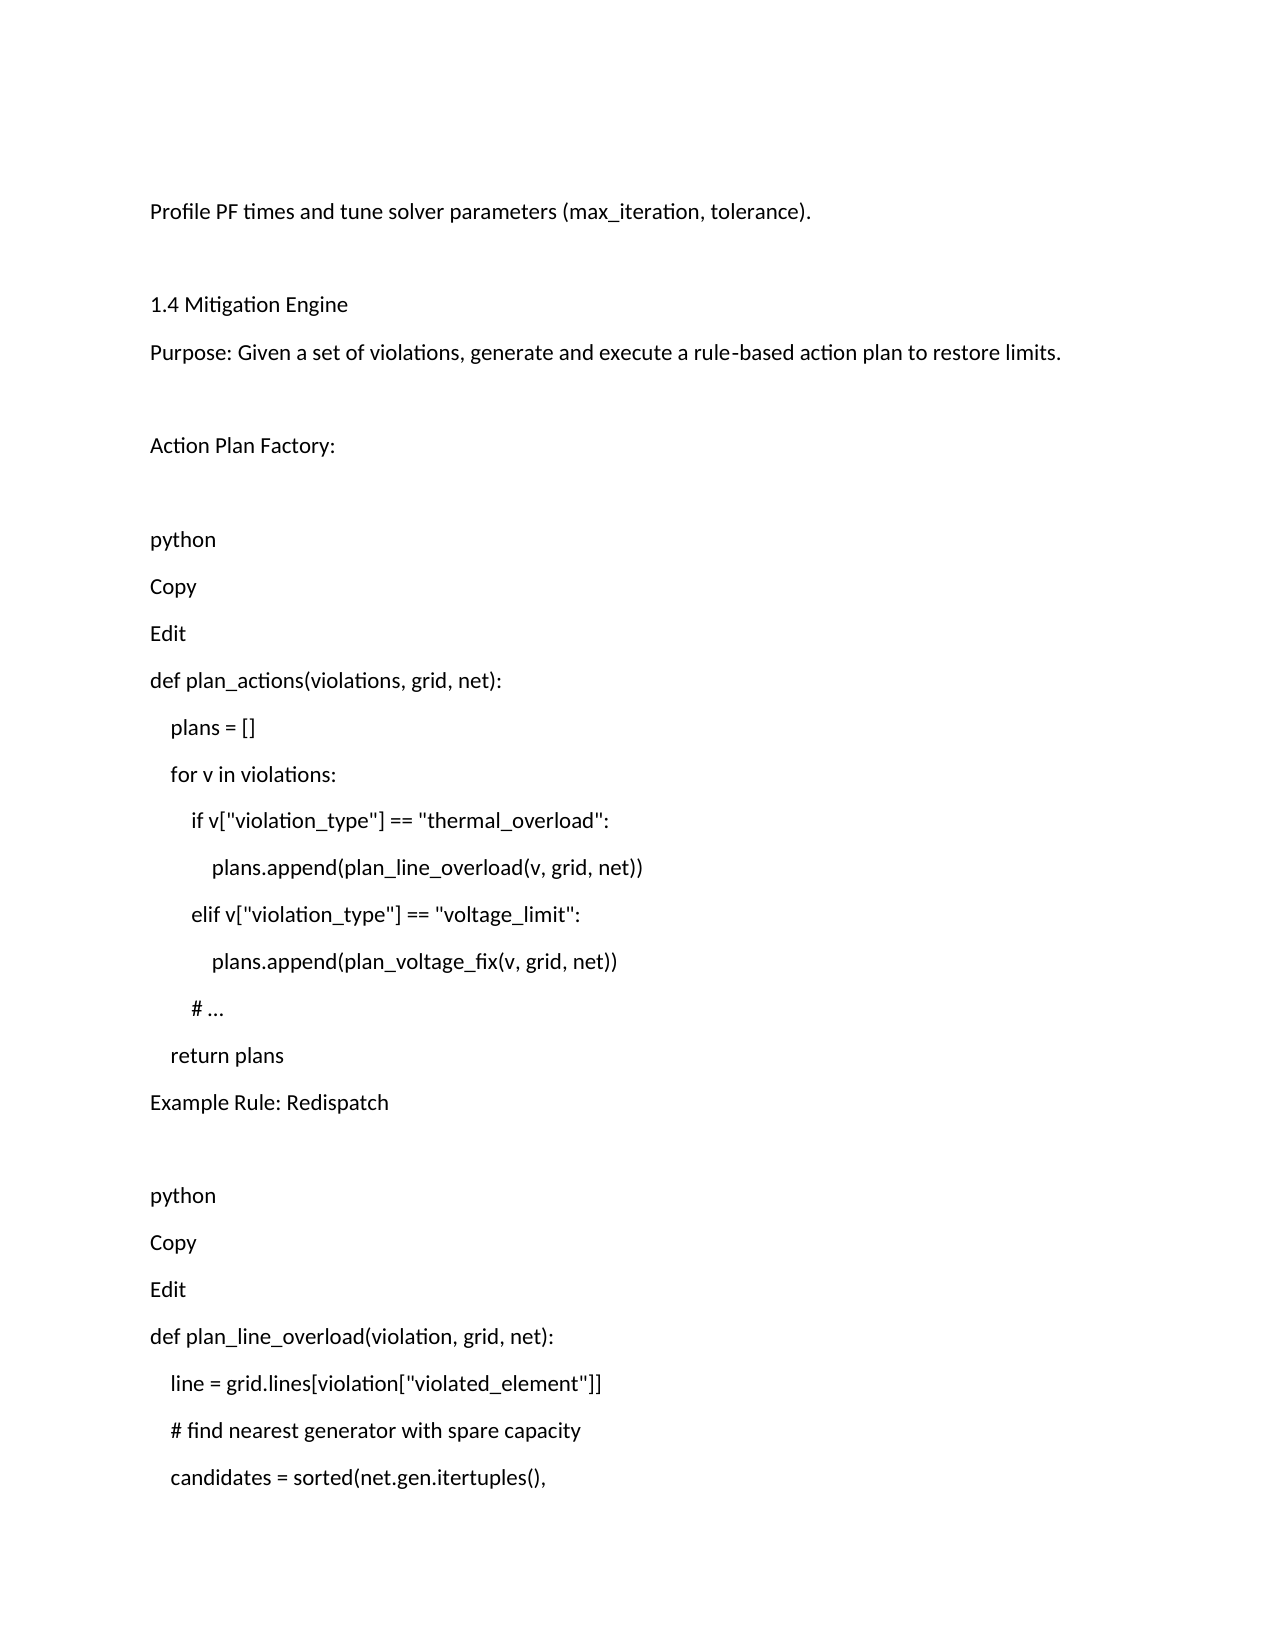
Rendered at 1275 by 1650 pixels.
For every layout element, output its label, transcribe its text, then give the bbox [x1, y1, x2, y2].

text Copy [150, 1228, 1125, 1257]
text Example Rule: Redispatch [150, 1088, 1125, 1116]
text plans.append(plan_voltage_fix(v, grid, net)) [150, 947, 1125, 975]
text 1.4 Mitigation Engine [150, 291, 1125, 319]
text python [150, 1182, 1125, 1210]
text python [150, 525, 1125, 553]
text plans = [] [150, 713, 1125, 741]
text # find nearest generator with spare capacity [150, 1416, 1125, 1444]
text def plan_line_overload(violation, grid, net): [150, 1322, 1125, 1350]
text return plans [150, 1041, 1125, 1069]
text def plan_actions(violations, grid, net): [150, 666, 1125, 694]
text plans.append(plan_line_overload(v, grid, net)) [150, 853, 1125, 882]
text Copy [150, 572, 1125, 600]
text candidates = sorted(net.gen.itertuples(), [150, 1463, 1125, 1491]
text for v in violations: [150, 760, 1125, 788]
text Action Plan Factory: [150, 432, 1125, 460]
text Edit [150, 619, 1125, 647]
text Purpose: Given a set of violations, generate and execute a rule‑based action plan to restore limits. [150, 337, 1125, 366]
text # … [150, 994, 1125, 1022]
text if v["violation_type"] == "thermal_overload": [150, 807, 1125, 835]
text Edit [150, 1275, 1125, 1303]
text line = grid.lines[violation["violated_element"]] [150, 1369, 1125, 1397]
text elif v["violation_type"] == "voltage_limit": [150, 900, 1125, 928]
text Profile PF times and tune solver parameters (max_iteration, tolerance). [150, 197, 1125, 225]
